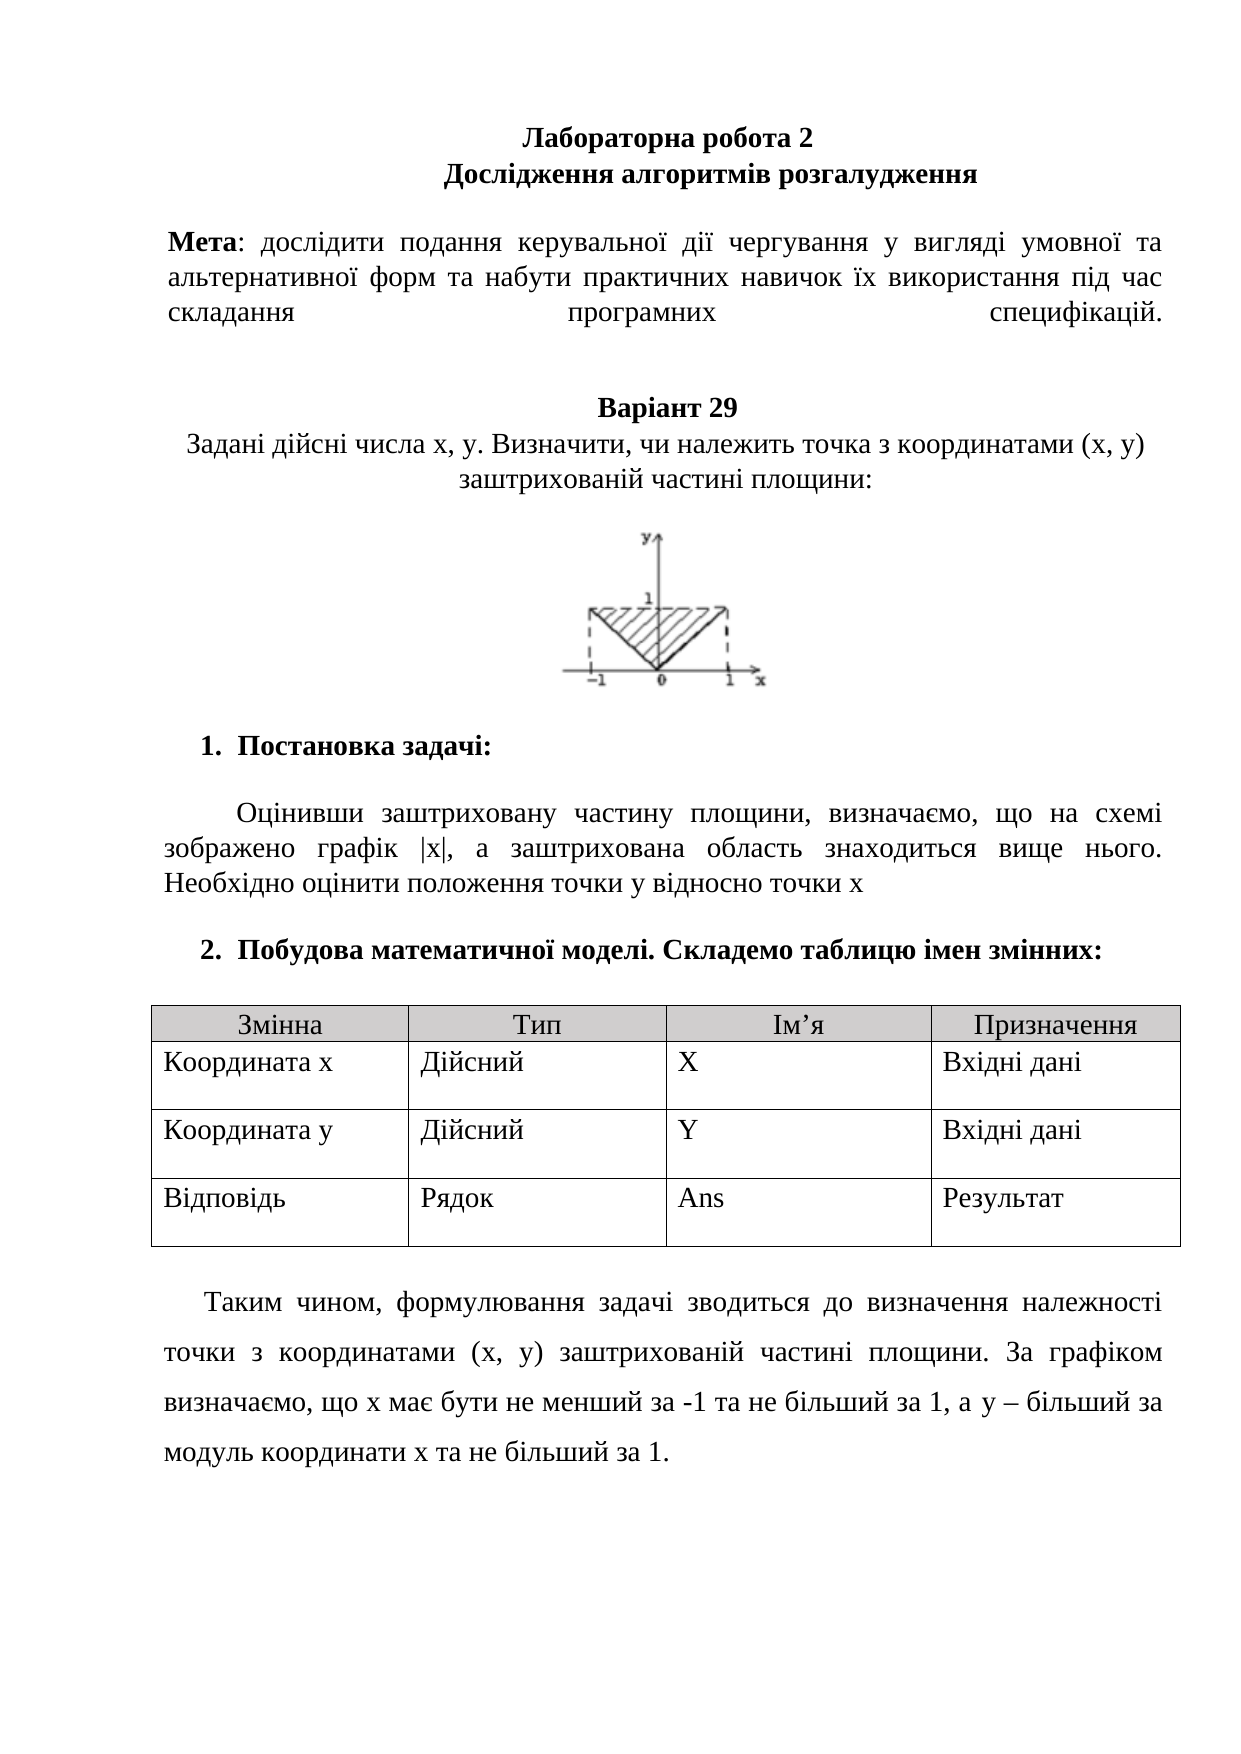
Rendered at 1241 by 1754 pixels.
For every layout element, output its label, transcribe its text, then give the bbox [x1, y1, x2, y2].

table_header Ім’я [667, 1006, 931, 1041]
table_cell Результат [932, 1179, 1180, 1246]
picture [552, 528, 779, 695]
text Задані дійсні числа x, y. Визначити, чи належить точка з координатами (x, y) заштрихованій частині площини: [168, 426, 1163, 494]
table_header Змінна [152, 1006, 408, 1041]
table_cell X [667, 1042, 931, 1109]
table_cell Вхідні дані [932, 1110, 1180, 1177]
table_cell Координата y [152, 1110, 408, 1177]
text Оцінивши заштриховану частину площини, визначаємо, що на схемі зображено графік |x|, а заштрихована область знаходиться вище нього. Необхідно оцінити положення точки y відносно точки x [162, 795, 1163, 898]
text Варіант 29 [172, 390, 1163, 424]
text Мета: дослідити подання керувальної дії чергування у вигляді умовної та альтернативної форм та набути практичних навичок їх використання під час складання програмних специфікацій. [168, 224, 1163, 356]
table_cell Дійсний [409, 1110, 666, 1177]
subtitle Побудова математичної моделі. Складемо таблицю імен змінних: [200, 932, 1163, 966]
table_cell Координата x [152, 1042, 408, 1109]
text Лабораторна робота 2 [172, 121, 1163, 154]
table_cell Дійсний [409, 1042, 666, 1109]
table_cell Вхідні дані [932, 1042, 1180, 1109]
table_cell Y [667, 1110, 931, 1177]
table_cell Відповідь [152, 1179, 408, 1246]
text Таким чином, формулювання задачі зводиться до визначення належності точки з координатами (x, y) заштрихованій частині площини. За графіком визначаємо, що x має бути не менший за -1 та не більший за 1, а y – більший за модуль координати x та не більший за 1. [162, 1284, 1163, 1468]
list Постановка задачі: [200, 728, 1163, 761]
table_cell Рядок [409, 1179, 666, 1246]
text Дослідження алгоритмів розгалудження [168, 157, 1163, 190]
table_cell Ans [667, 1179, 931, 1246]
table_header Тип [409, 1006, 666, 1041]
table_header Призначення [932, 1006, 1180, 1041]
